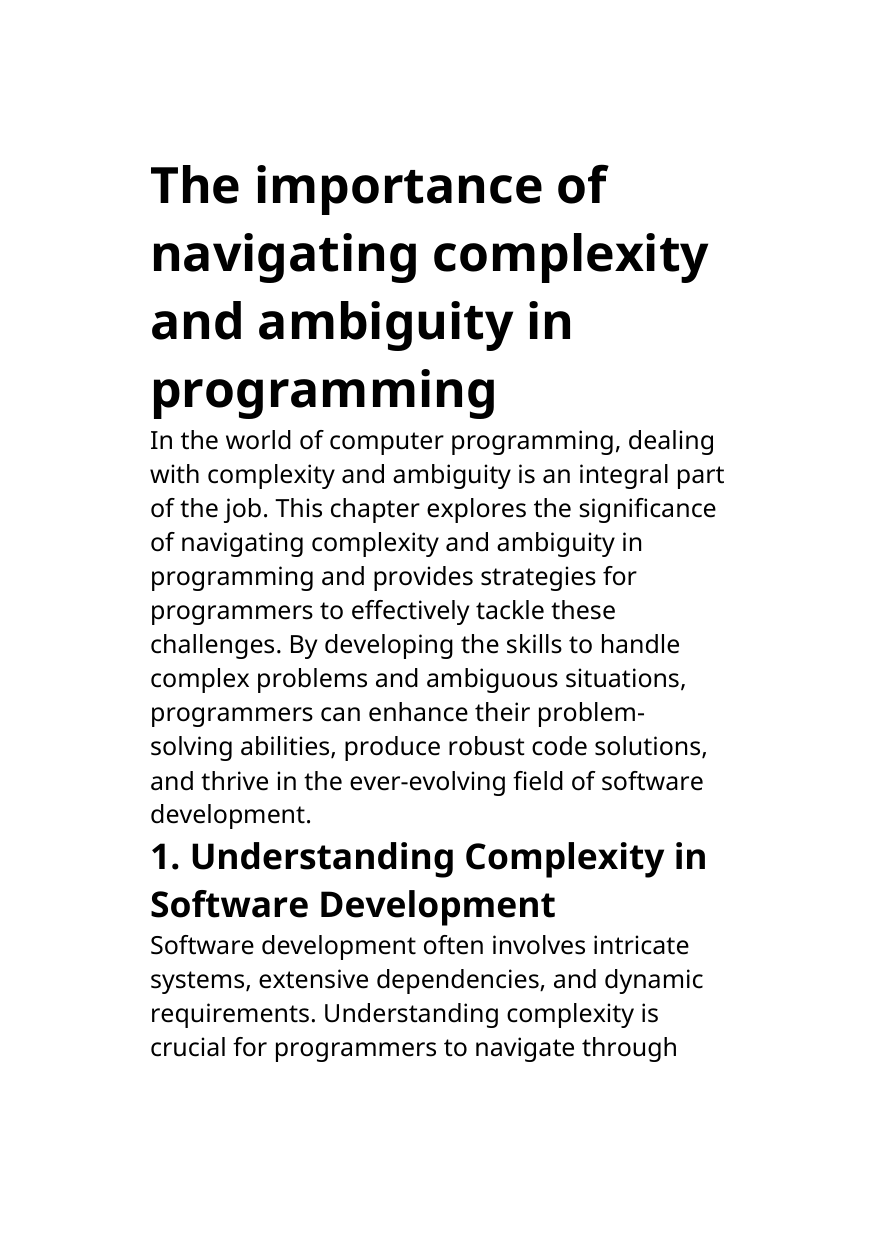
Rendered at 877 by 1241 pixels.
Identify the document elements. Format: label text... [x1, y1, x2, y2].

subtitle The importance of navigating complexity and ambiguity in programming [150, 150, 727, 422]
subtitle 1. Understanding Complexity in Software Development [150, 831, 727, 928]
text In the world of computer programming, dealing with complexity and ambiguity is an integral part of the job. This chapter explores the significance of navigating complexity and ambiguity in programming and provides strategies for programmers to effectively tackle these challenges. By developing the skills to handle complex problems and ambiguous situations, programmers can enhance their problem-solving abilities, produce robust code solutions, and thrive in the ever-evolving field of software development. [150, 422, 727, 831]
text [150, 928, 727, 1064]
